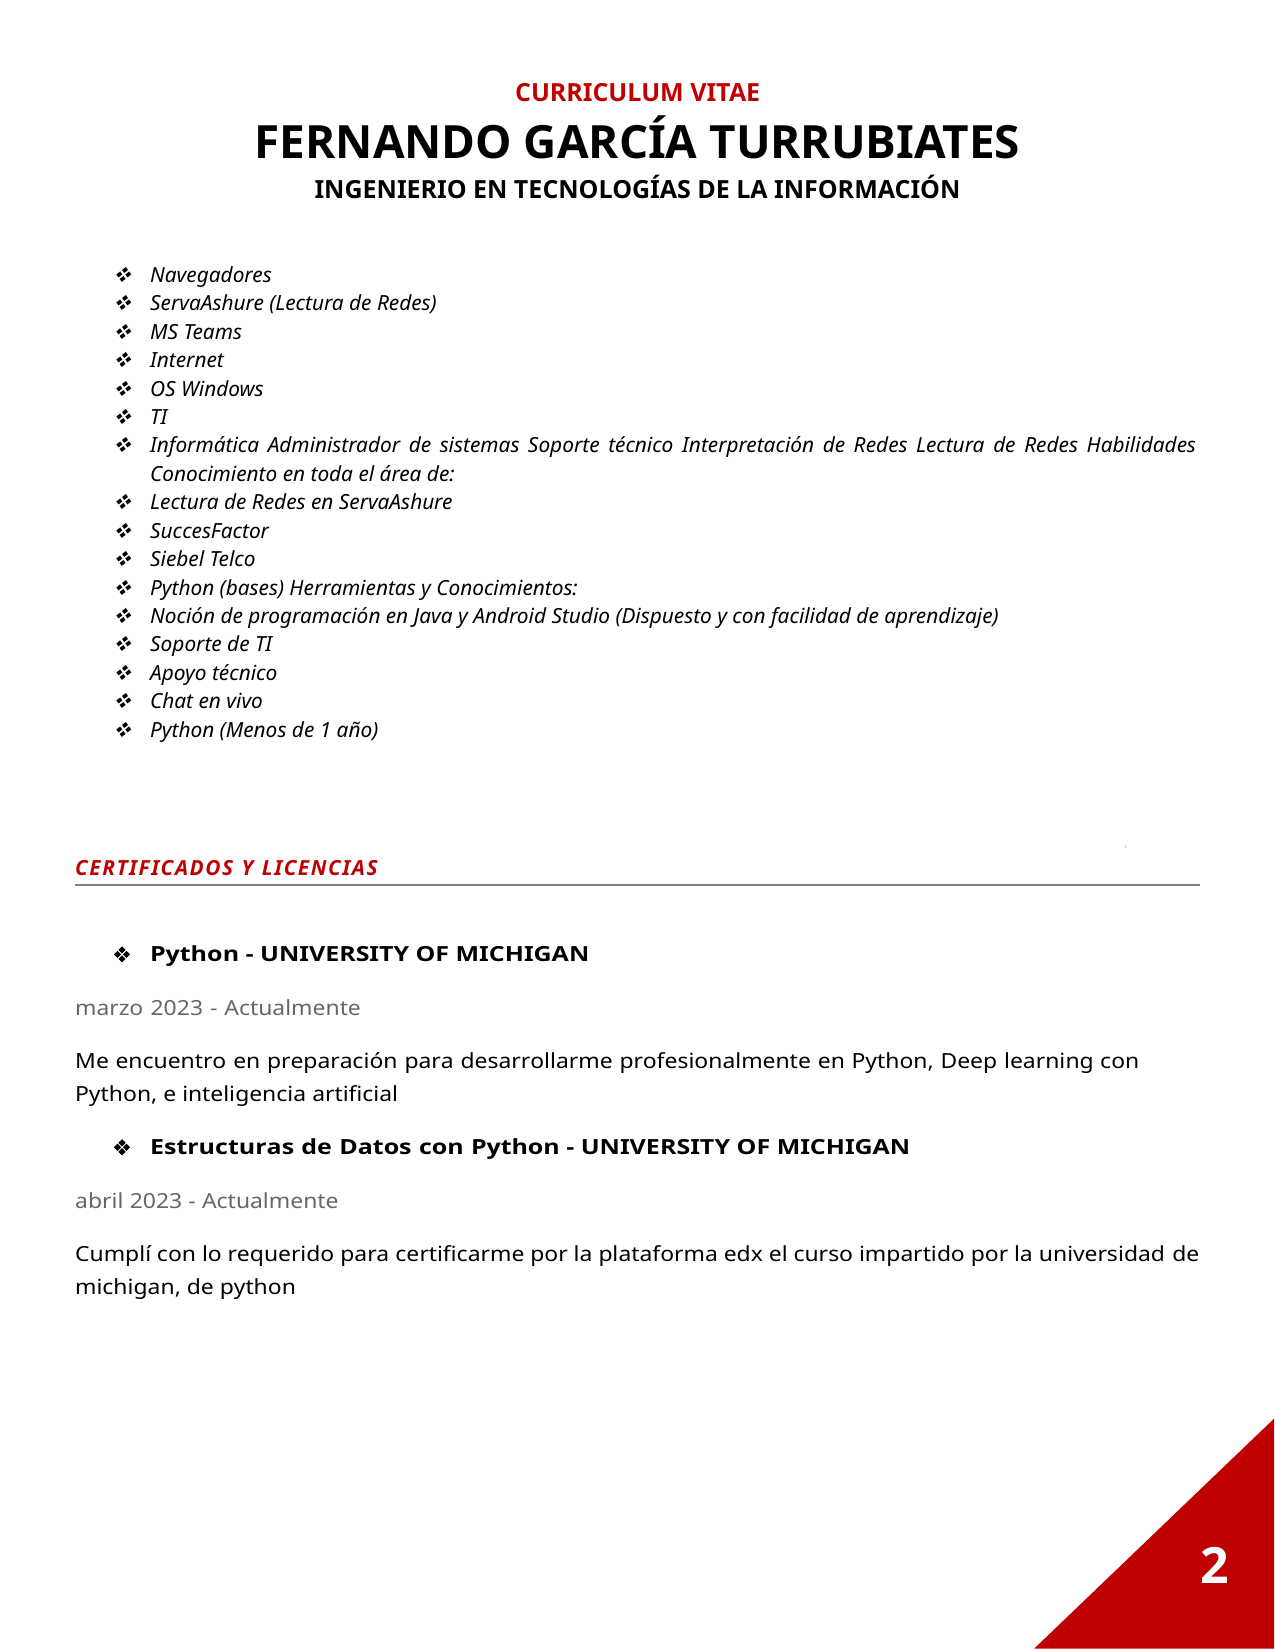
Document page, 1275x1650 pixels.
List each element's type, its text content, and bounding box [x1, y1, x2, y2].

list Python (bases) Herramientas y Conocimientos: [112, 573, 1200, 601]
text abril 2023 - Actualmente [75, 1186, 1200, 1214]
list SuccesFactor [112, 516, 1200, 544]
list OS Windows [112, 374, 1200, 402]
list Internet [112, 345, 1200, 374]
list Python (Menos de 1 año) [112, 715, 1200, 743]
list Chat en vivo [112, 686, 1200, 715]
list Siebel Telco [112, 544, 1200, 573]
text certificados y licencias [75, 853, 1200, 884]
list MS Teams [112, 317, 1200, 345]
text Cumplí con lo requerido para certificarme por la plataforma edx el curso impartido por la universidad de michigan, de python [75, 1239, 1200, 1300]
list Estructuras de Datos con Python - UNIVERSITY OF MICHIGAN [112, 1132, 1200, 1161]
list Python - UNIVERSITY OF MICHIGAN [112, 939, 1200, 968]
list Lectura de Redes en ServaAshure [112, 487, 1200, 516]
list TI [112, 402, 1200, 431]
list Noción de programación en Java y Android Studio (Dispuesto y con facilidad de aprendizaje) [112, 601, 1200, 629]
text marzo 2023 - Actualmente [75, 993, 1200, 1021]
list ServaAshure (Lectura de Redes) [112, 288, 1200, 317]
list Informática Administrador de sistemas Soporte técnico Interpretación de Redes Lectura de Redes Habilidades Conocimiento en toda el área de: [112, 431, 1200, 487]
list Navegadores [112, 260, 1200, 288]
list Soporte de TI [112, 629, 1200, 658]
text Me encuentro en preparación para desarrollarme profesionalmente en Python, Deep learning con Python, e inteligencia artificial [75, 1046, 1200, 1107]
list Apoyo técnico [112, 658, 1200, 686]
